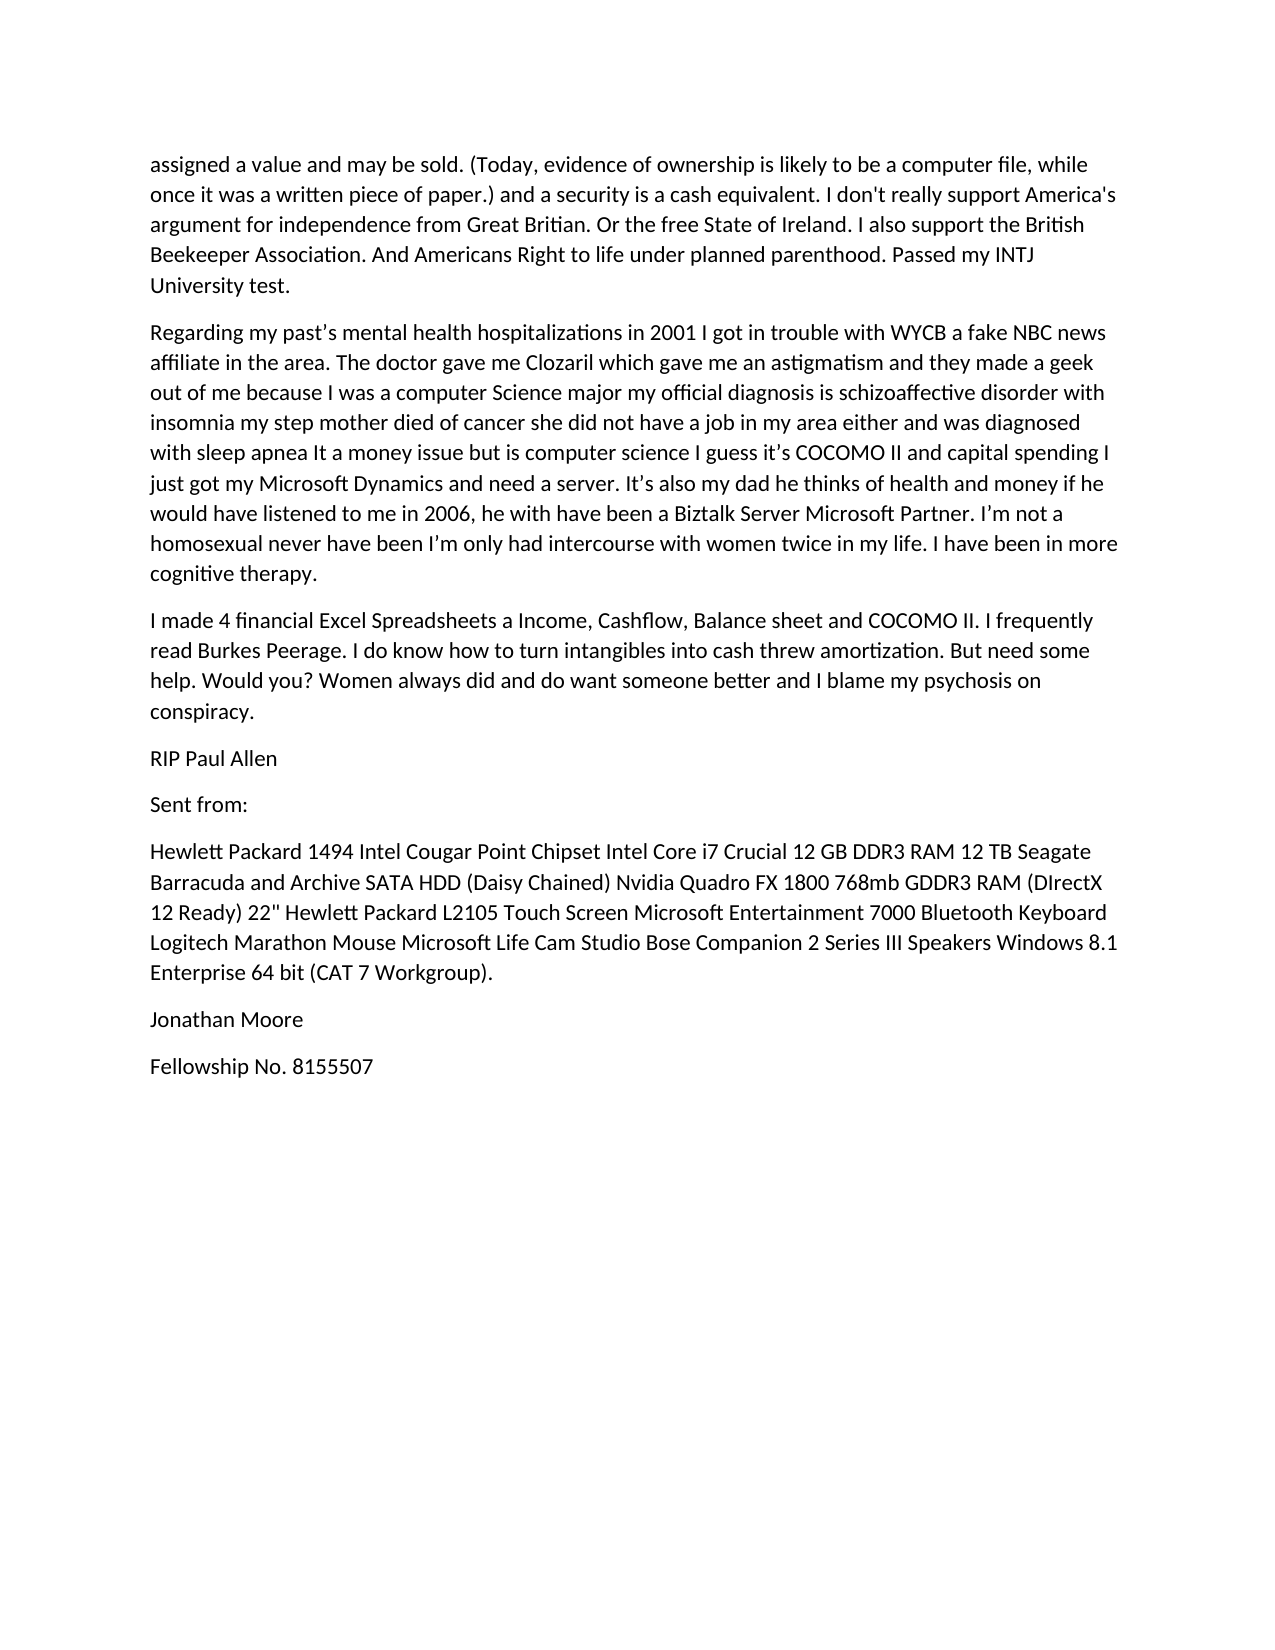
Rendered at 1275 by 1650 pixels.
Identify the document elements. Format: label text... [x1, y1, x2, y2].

text Hewlett Packard 1494 Intel Cougar Point Chipset Intel Core i7 Crucial 12 GB DDR3 RAM 12 TB Seagate Barracuda and Archive SATA HDD (Daisy Chained) Nvidia Quadro FX 1800 768mb GDDR3 RAM (DIrectX 12 Ready) 22" Hewlett Packard L2105 Touch Screen Microsoft Entertainment 7000 Bluetooth Keyboard Logitech Marathon Mouse Microsoft Life Cam Studio Bose Companion 2 Series III Speakers Windows 8.1 Enterprise 64 bit (CAT 7 Workgroup). [150, 837, 1125, 986]
text RIP Paul Allen [150, 744, 1125, 772]
text Jonathan Moore [150, 1005, 1125, 1033]
text I made 4 financial Excel Spreadsheets a Income, Cashflow, Balance sheet and COCOMO II. I frequently read Burkes Peerage. I do know how to turn intangibles into cash threw amortization. But need some help. Would you? Women always did and do want someone better and I blame my psychosis on conspiracy. [150, 606, 1125, 725]
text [150, 150, 1125, 299]
text Regarding my past’s mental health hospitalizations in 2001 I got in trouble with WYCB a fake NBC news affiliate in the area. The doctor gave me Clozaril which gave me an astigmatism and they made a geek out of me because I was a computer Science major my official diagnosis is schizoaffective disorder with insomnia my step mother died of cancer she did not have a job in my area either and was diagnosed with sleep apnea It a money issue but is computer science I guess it’s COCOMO II and capital spending I just got my Microsoft Dynamics and need a server. It’s also my dad he thinks of health and money if he would have listened to me in 2006, he with have been a Biztalk Server Microsoft Partner. I’m not a homosexual never have been I’m only had intercourse with women twice in my life. I have been in more cognitive therapy. [150, 318, 1125, 587]
text Sent from: [150, 791, 1125, 819]
text Fellowship No. 8155507 [150, 1052, 1125, 1080]
